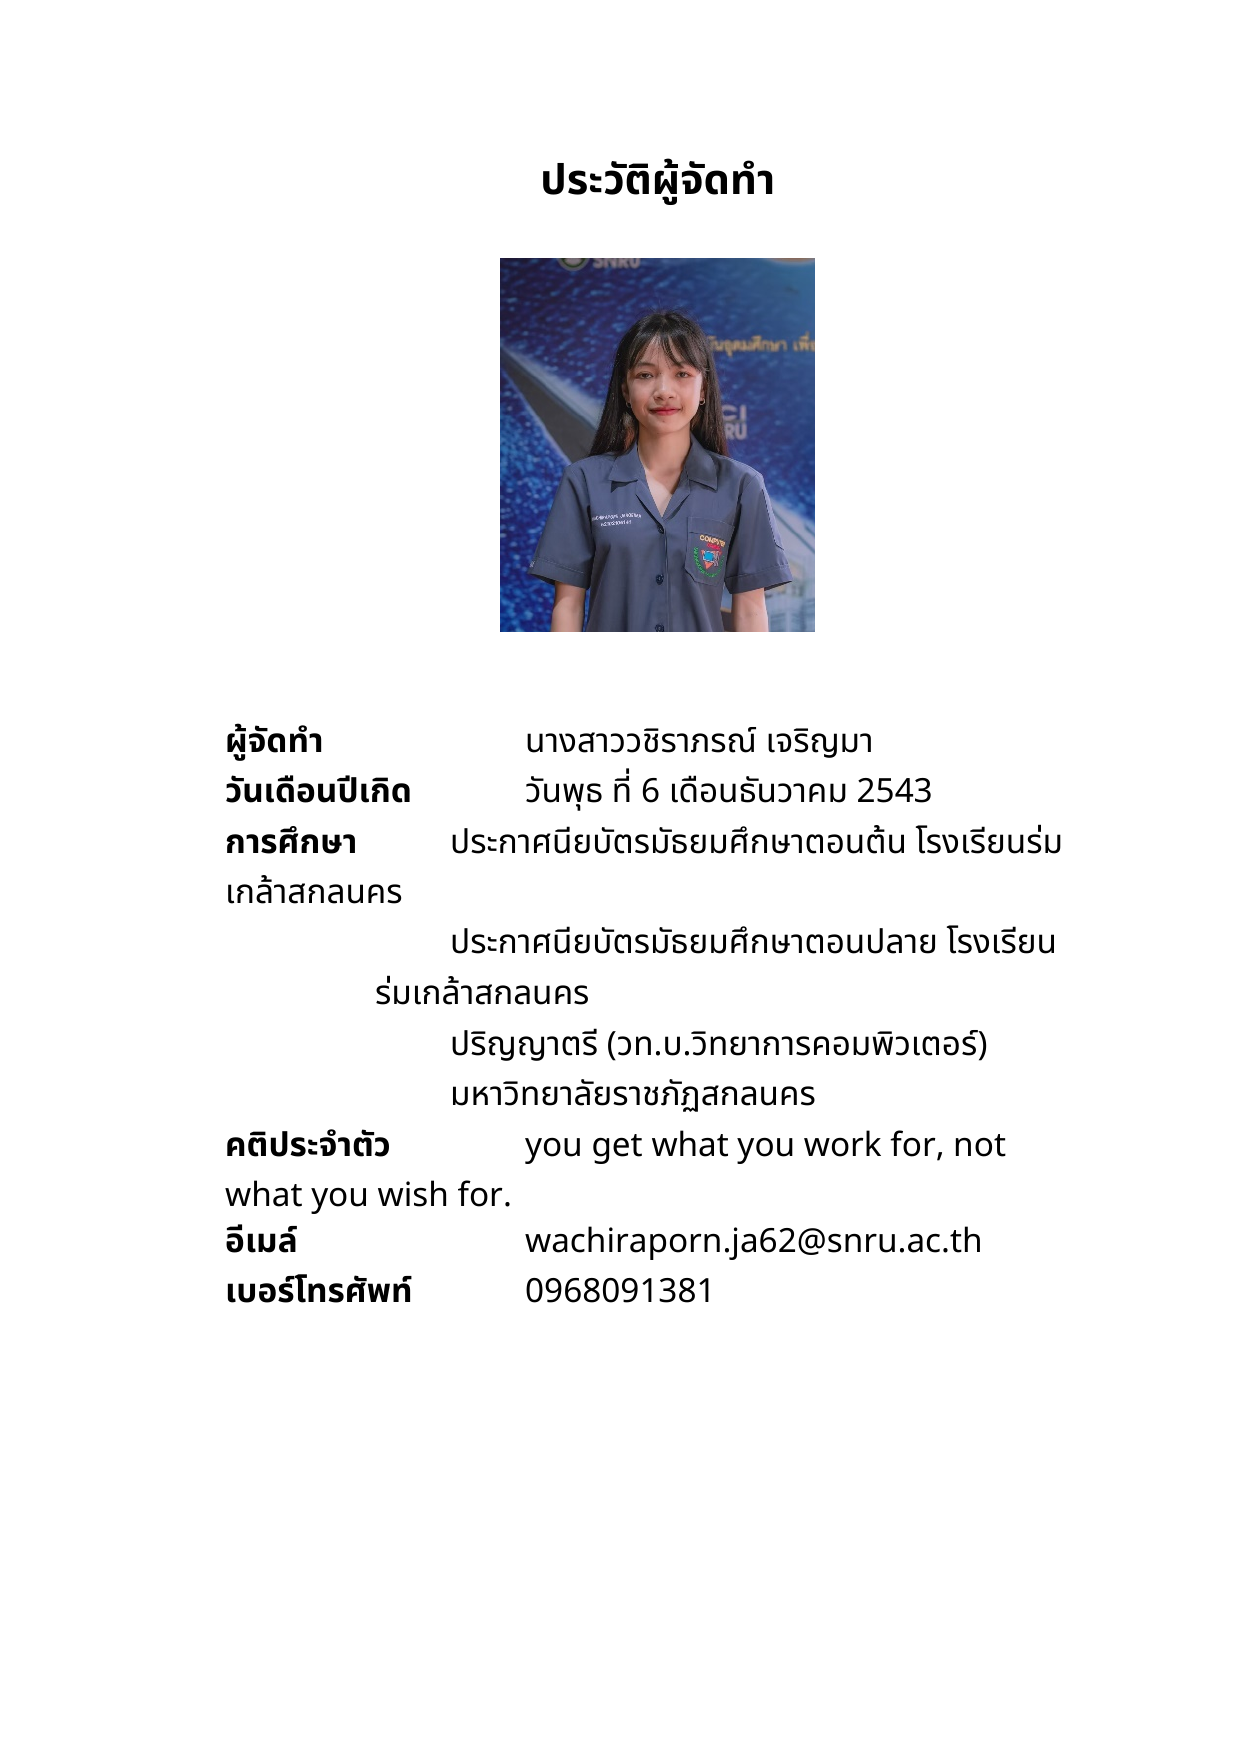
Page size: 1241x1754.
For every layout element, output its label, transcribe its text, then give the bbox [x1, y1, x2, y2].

text การศึกษา ประกาศนียบัตรมัธยมศึกษาตอนต้น โรงเรียนร่มเกล้าสกลนคร [225, 818, 1090, 918]
text เบอร์โทรศัพท์ 0968091381 [225, 1267, 1090, 1318]
text วันเดือนปีเกิด วันพุธ ที่ 6 เดือนธันวาคม 2543 [225, 767, 1090, 818]
picture [500, 258, 815, 632]
text ผู้จัดทำ นางสาววชิราภรณ์ เจริญมา [225, 717, 1090, 767]
text คติประจำตัว you get what you work for, not what you wish for. [225, 1120, 1090, 1216]
text ปริญญาตรี (วท.บ.วิทยาการคอมพิวเตอร์) มหาวิทยาลัยราชภัฏสกลนคร [450, 1019, 1090, 1120]
text อีเมล์ wachiraporn.ja62@snru.ac.th [225, 1216, 1090, 1267]
text ประวัติผู้จัดทำ [225, 150, 1090, 213]
text ประกาศนียบัตรมัธยมศึกษาตอนปลาย โรงเรียนร่มเกล้าสกลนคร [375, 918, 1090, 1019]
